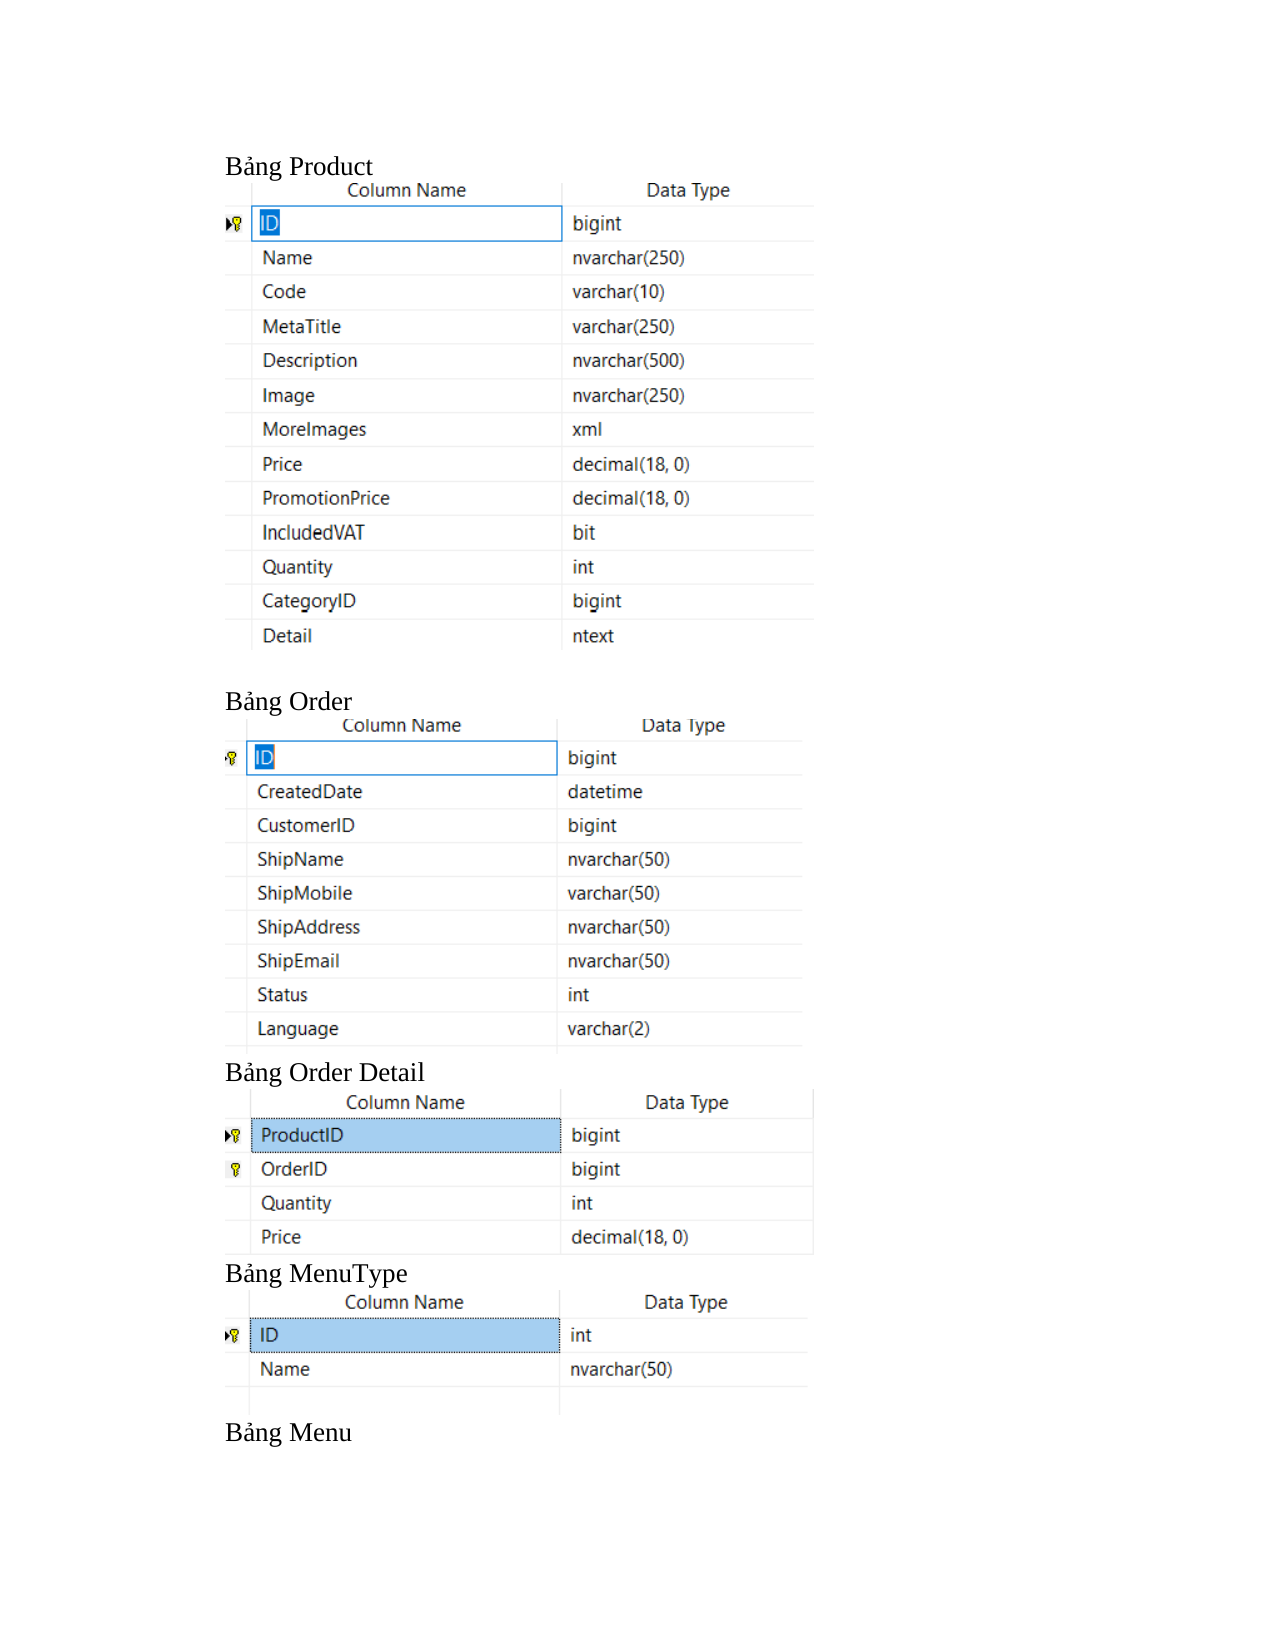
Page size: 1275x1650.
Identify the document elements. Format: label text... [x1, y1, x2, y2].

picture [225, 1089, 814, 1255]
list Bảng MenuType [225, 1257, 1125, 1288]
picture [225, 1290, 808, 1415]
list Bảng Menu [225, 1416, 1125, 1448]
picture [225, 183, 814, 650]
list Bảng Order Detail [225, 1056, 1125, 1087]
list Bảng Order [225, 686, 1125, 717]
list Bảng Product [225, 150, 1125, 181]
picture [225, 719, 803, 1054]
